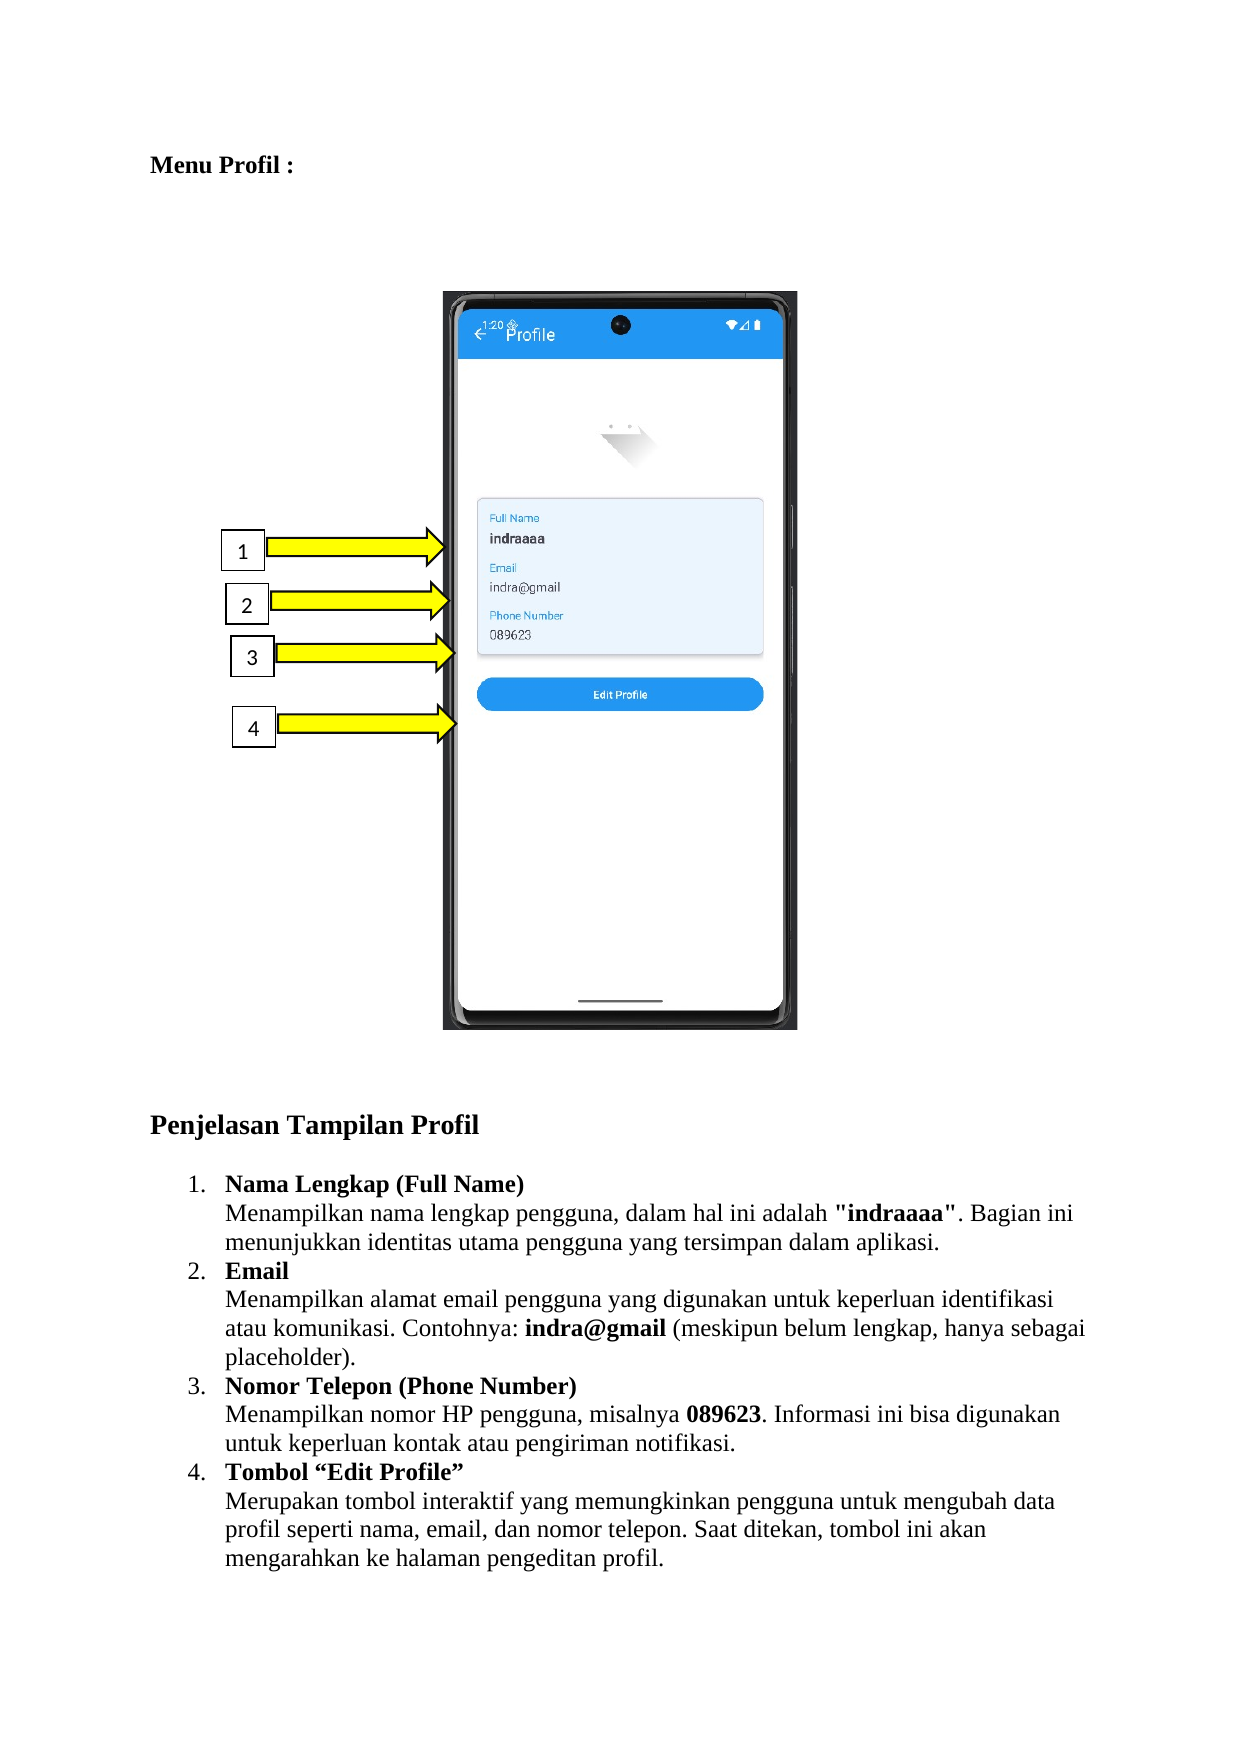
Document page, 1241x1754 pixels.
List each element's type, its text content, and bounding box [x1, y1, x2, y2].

picture [442, 291, 798, 1030]
list Nama Lengkap (Full Name) Menampilkan nama lengkap pengguna, dalam hal ini adalah "indraaaa". Bagian ini menunjukkan identitas utama pengguna yang tersimpan dalam aplikasi. [187, 1169, 1090, 1256]
text Menu Profil : [150, 150, 1090, 179]
list Nomor Telepon (Phone Number) Menampilkan nomor HP pengguna, misalnya 089623. Informasi ini bisa digunakan untuk keperluan kontak atau pengiriman notifikasi. [187, 1429, 1090, 1515]
list Email Menampilkan alamat email pengguna yang digunakan untuk keperluan identifikasi atau komunikasi. Contohnya: indra@gmail (meskipun belum lengkap, hanya sebagai placeholder). [187, 1285, 1090, 1400]
subtitle Penjelasan Tampilan Profil [150, 1108, 1090, 1140]
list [187, 1544, 1090, 1602]
